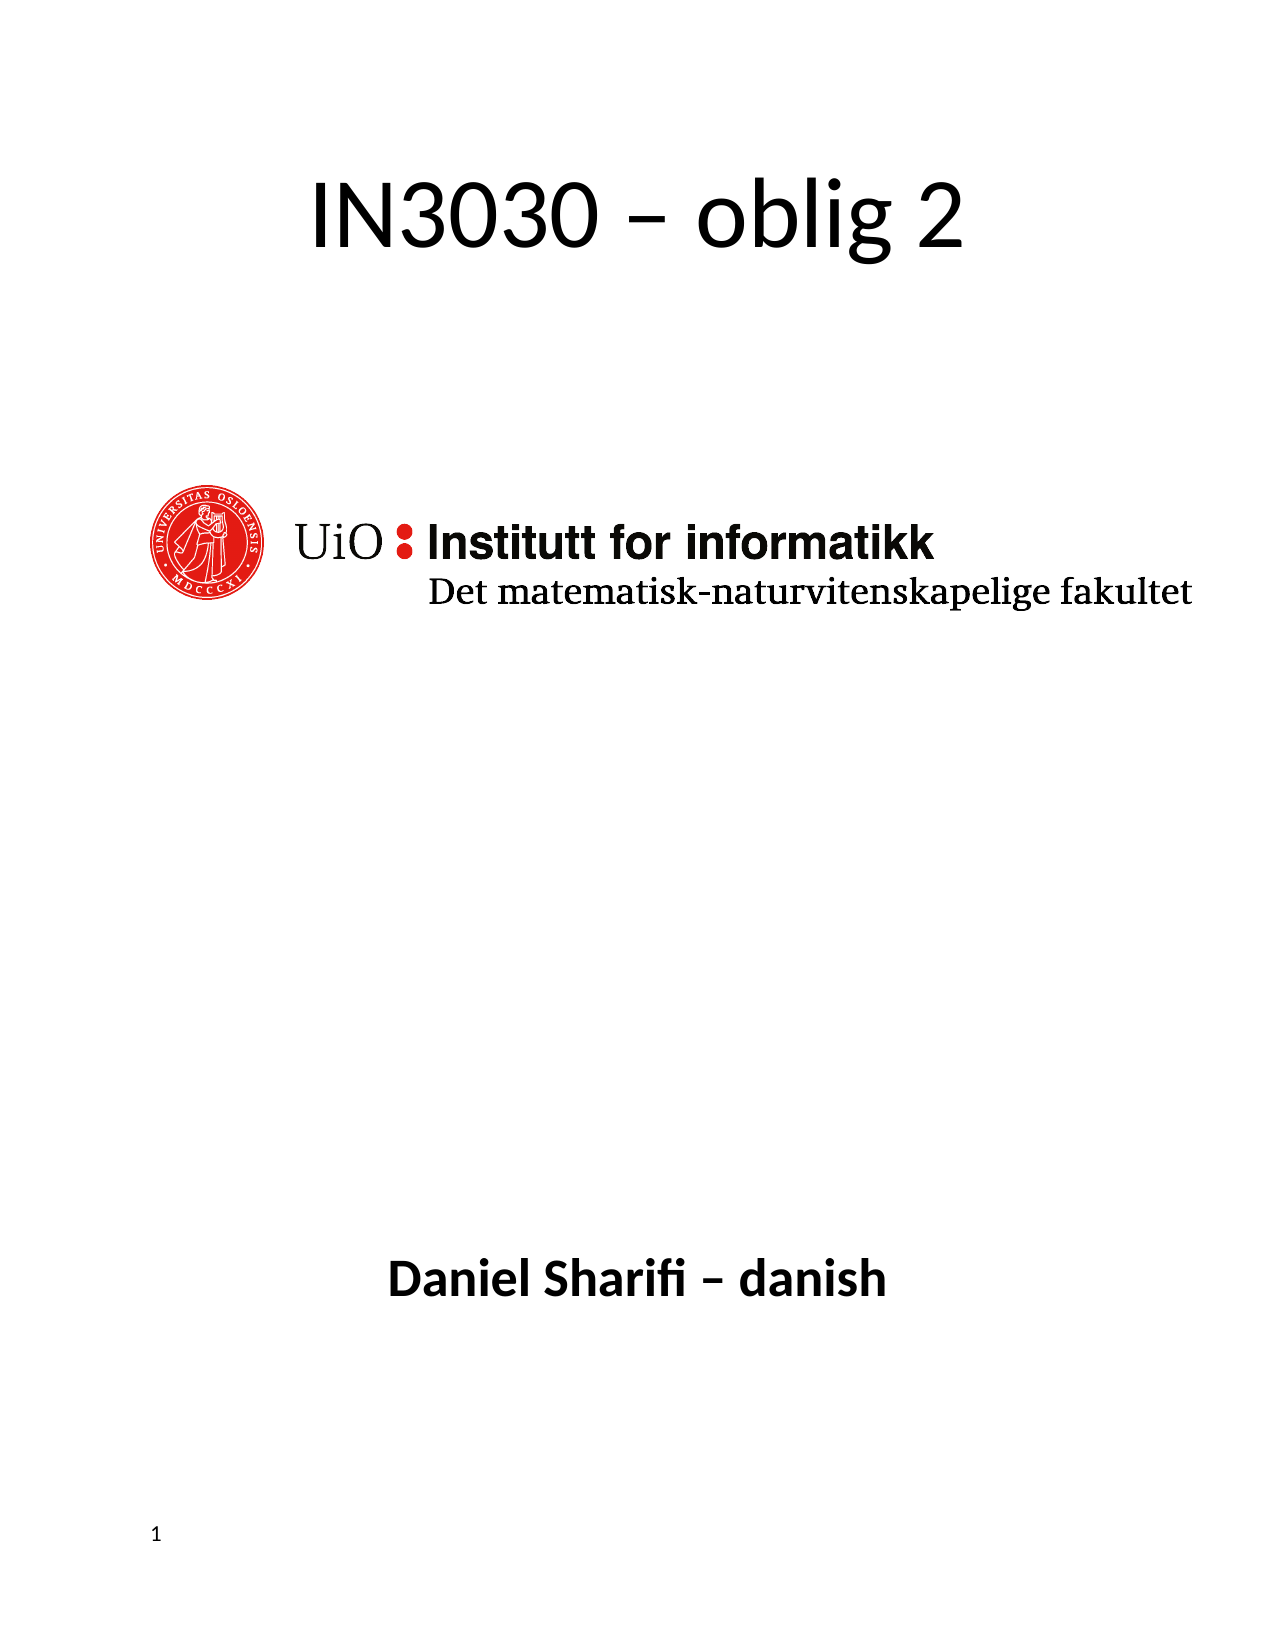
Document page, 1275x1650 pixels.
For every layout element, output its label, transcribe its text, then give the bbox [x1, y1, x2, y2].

text Daniel Sharifi – danish [150, 1243, 1125, 1309]
text IN3030 – oblig 2 [150, 150, 1125, 272]
picture [150, 485, 1192, 611]
